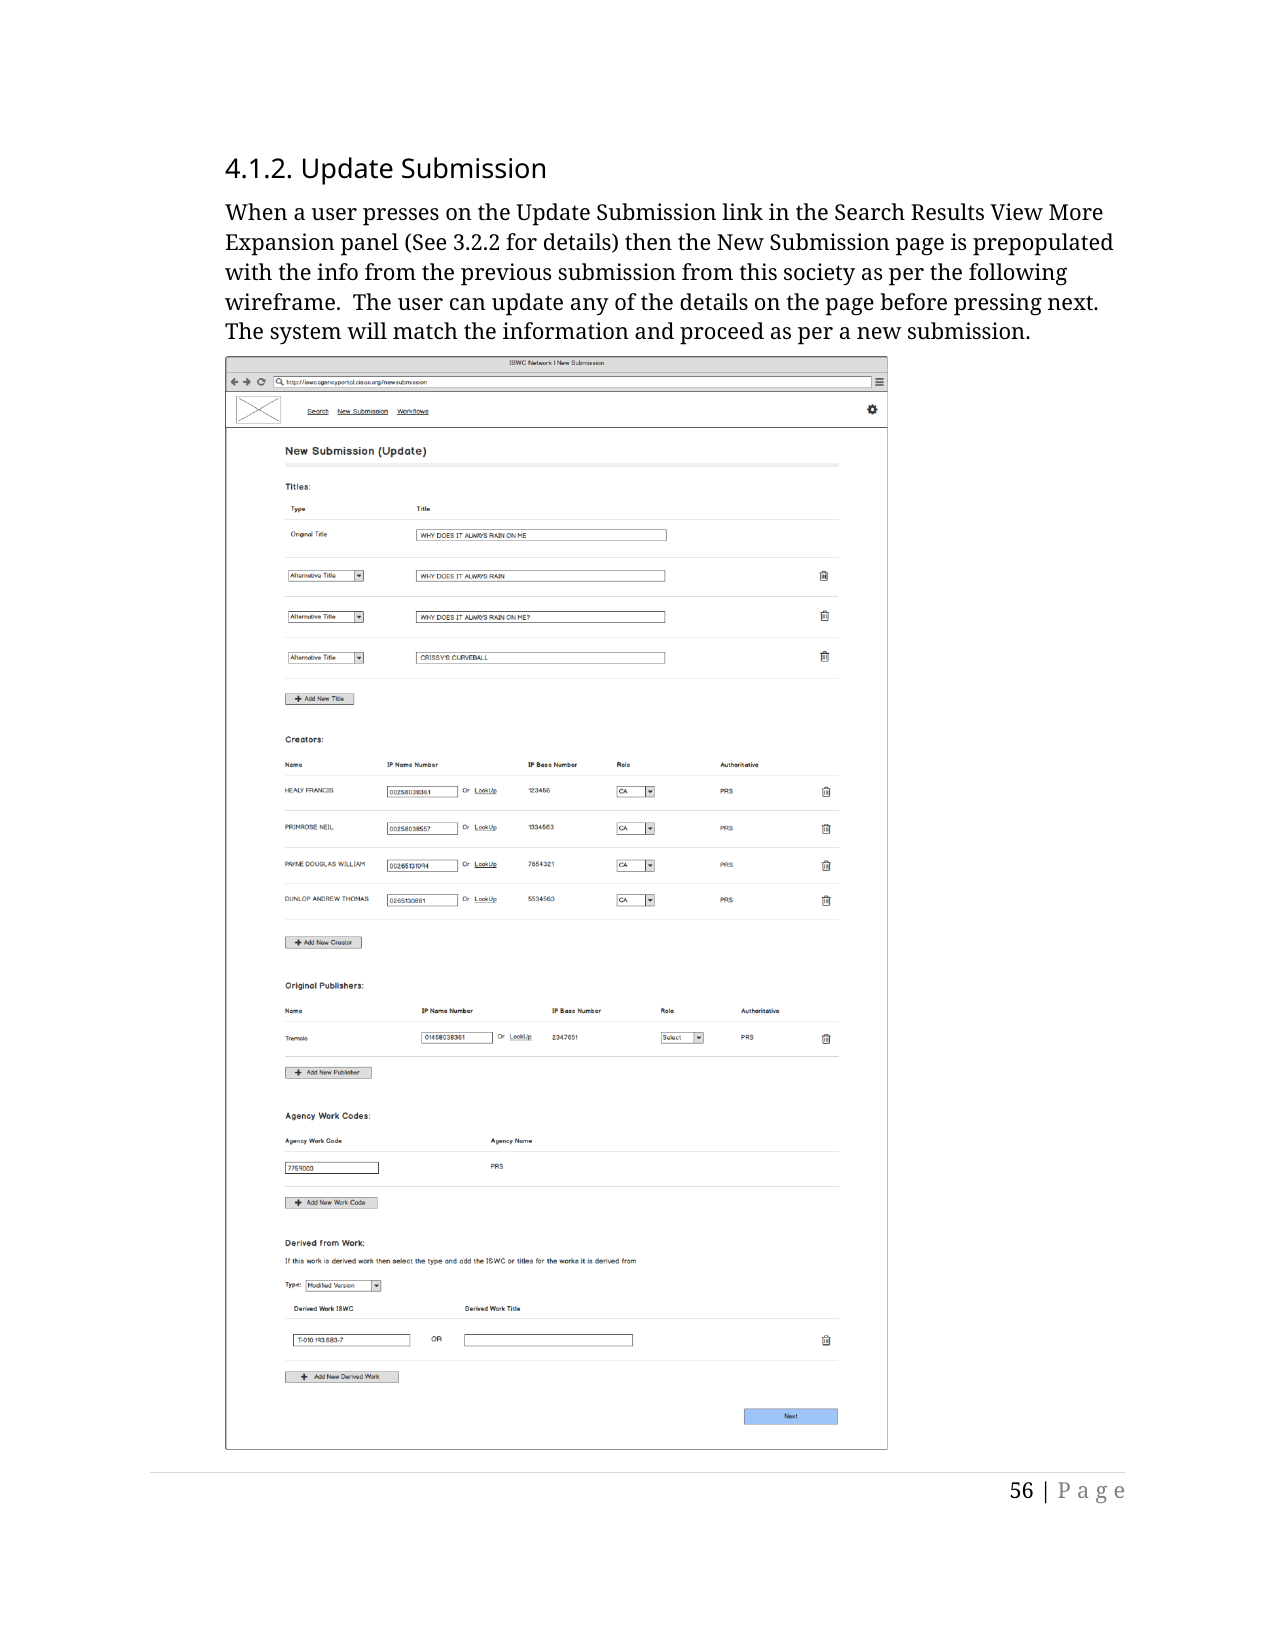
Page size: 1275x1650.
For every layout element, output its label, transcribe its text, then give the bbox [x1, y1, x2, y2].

text When a user presses on the Update Submission link in the Search Results View More Expansion panel (See 3.2.2 for details) then the New Submission page is prepopulated with the info from the previous submission from this society as per the following wireframe. The user can update any of the details on the page before pressing next. The system will match the information and proceed as per a new submission. [225, 197, 1125, 346]
picture [225, 356, 888, 1450]
subtitle Update Submission [225, 150, 1125, 187]
